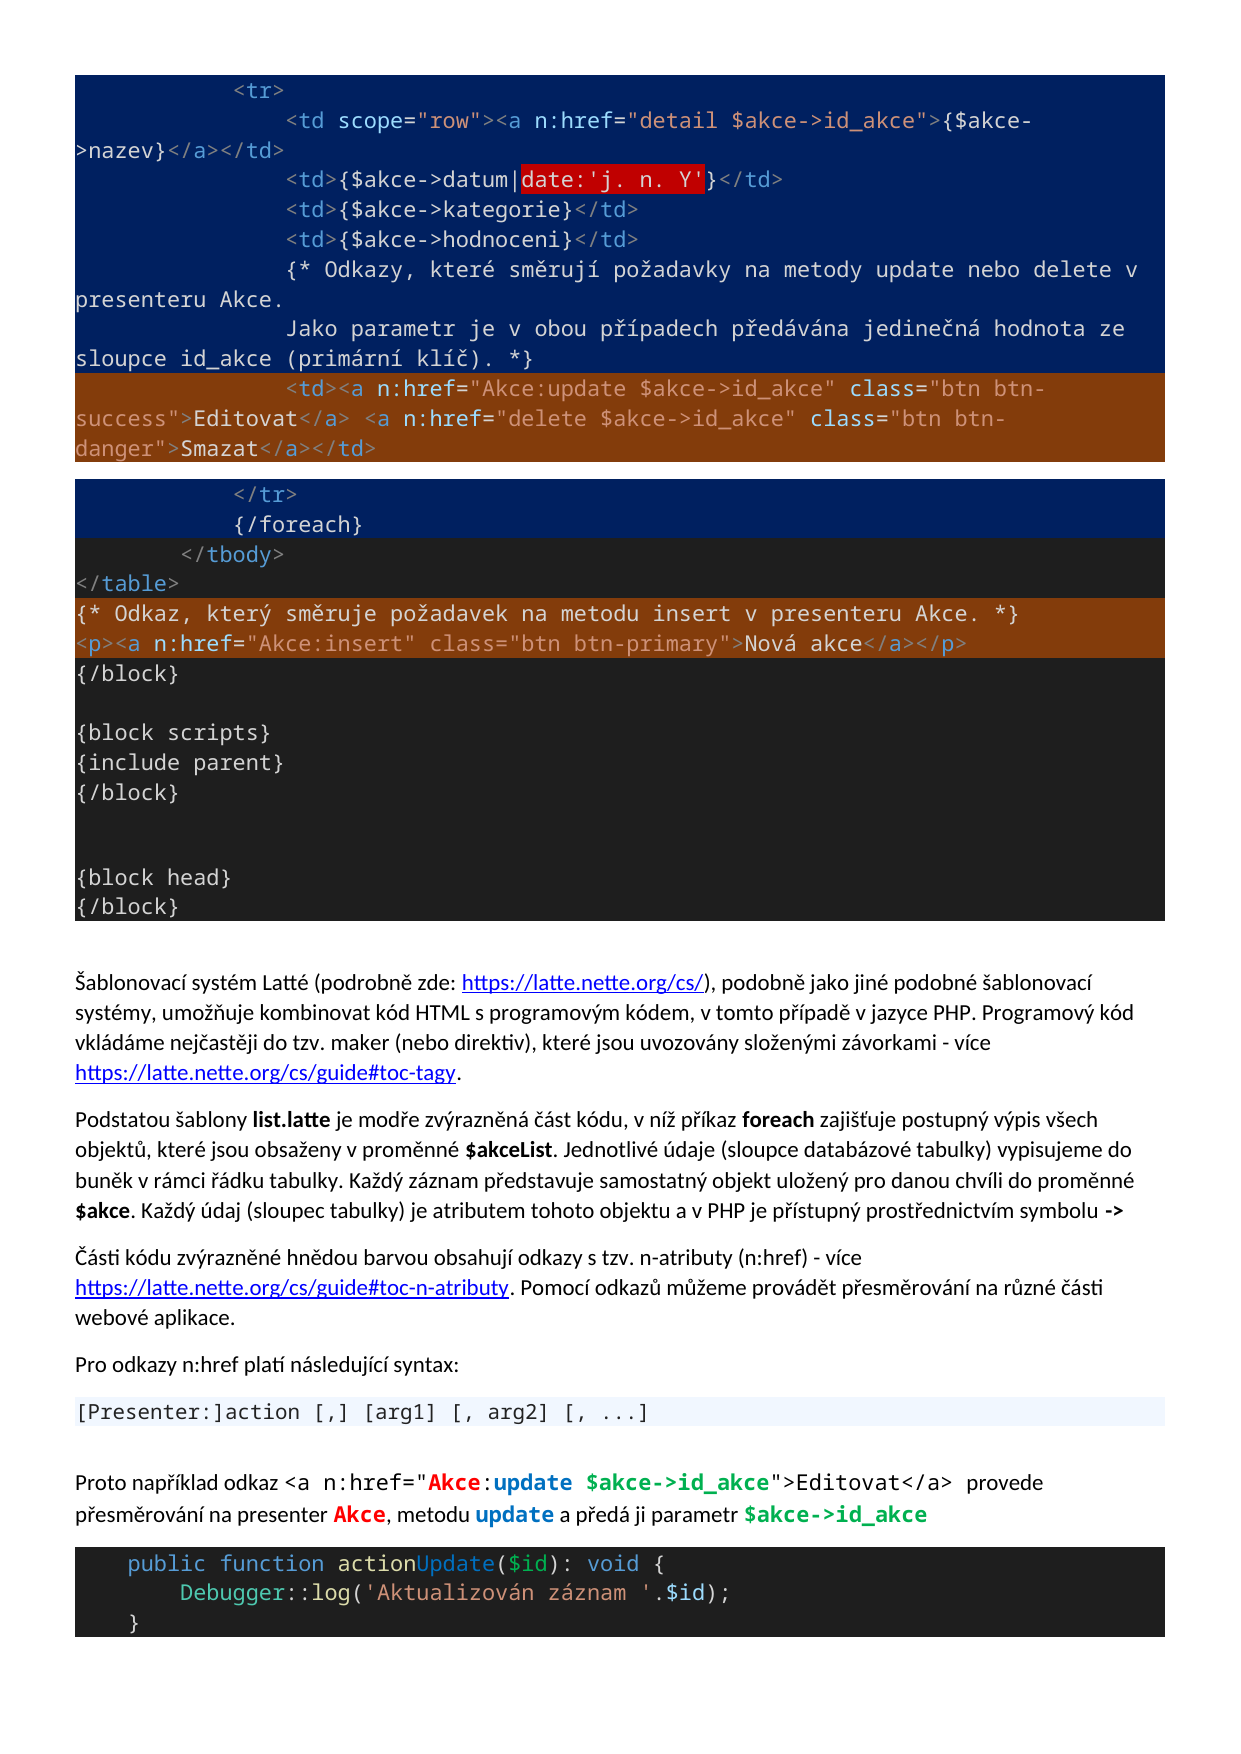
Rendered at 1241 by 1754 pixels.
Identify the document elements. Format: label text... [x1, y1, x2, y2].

text public function actionUpdate($id): void { [75, 1547, 1165, 1577]
text <p><a n:href="Akce:insert" class="btn btn-primary">Nová akce</a></p> [75, 628, 1165, 658]
text {* Odkaz, který směruje požadavek na metodu insert v presenteru Akce. *} [75, 598, 1165, 628]
text [Presenter:]action [,] [arg1] [, arg2] [, ...] [75, 1397, 1165, 1426]
text Pro odkazy n:href platí následující syntax: [75, 1350, 1165, 1378]
text <td>{$akce->kategorie}</td> [75, 194, 1165, 224]
text Debugger::log('Aktualizován záznam '.$id); [75, 1577, 1165, 1607]
text {include parent} [75, 747, 1165, 777]
text <td>{$akce->datum|date:'j. n. Y'}</td> [75, 164, 521, 194]
text <td scope="row"><a n:href="detail $akce->id_akce">{$akce->nazev}</a></td> [75, 105, 1165, 164]
text <tr> [75, 75, 1165, 105]
text </tbody> [75, 538, 1165, 568]
text <td>{$akce->datum|date:'j. n. Y'}</td> [705, 164, 1165, 194]
text {/block} [75, 891, 1165, 921]
text {/block} [75, 658, 1165, 687]
text {block scripts} [75, 717, 1165, 747]
text Šablonovací systém Latté (podrobně zde: https://latte.nette.org/cs/), podobně jako jiné podobné šablonovací systémy, umožňuje kombinovat kód HTML s programovým kódem, v tomto případě v jazyce PHP. Programový kód vkládáme nejčastěji do tzv. maker (nebo direktiv), které jsou uvozovány složenými závorkami - více https://latte.nette.org/cs/guide#toc-tagy. [75, 968, 1165, 1087]
text Jako parametr je v obou případech předávána jedinečná hodnota ze sloupce id_akce (primární klíč). *} [75, 313, 1165, 373]
text Podstatou šablony list.latte je modře zvýrazněná část kódu, v níž příkaz foreach zajišťuje postupný výpis všech objektů, které jsou obsaženy v proměnné $akceList. Jednotlivé údaje (sloupce databázové tabulky) vypisujeme do buněk v rámci řádku tabulky. Každý záznam představuje samostatný objekt uložený pro danou chvíli do proměnné $akce. Každý údaj (sloupec tabulky) je atributem tohoto objektu a v PHP je přístupný prostřednictvím symbolu -> [75, 1105, 1165, 1224]
text {block head} [75, 861, 1165, 891]
text <td>{$akce->hodnoceni}</td> [75, 224, 1165, 254]
text </table> [75, 568, 1165, 598]
text </tr> [75, 479, 1165, 509]
text {/block} [75, 777, 1165, 807]
text {/foreach} [75, 509, 1165, 538]
text {* Odkazy, které směrují požadavky na metody update nebo delete v presenteru Akce. [75, 254, 1165, 313]
text <td><a n:href="Akce:update $akce->id_akce" class="btn btn-success">Editovat</a> <a n:href="delete $akce->id_akce" class="btn btn-danger">Smazat</a></td> [75, 373, 1165, 462]
text } [75, 1607, 1165, 1637]
text Proto například odkaz <a n:href="Akce:update $akce->id_akce">Editovat</a> provede přesměrování na presenter Akce, metodu update a předá ji parametr $akce->id_akce [75, 1467, 1165, 1528]
text Části kódu zvýrazněné hnědou barvou obsahují odkazy s tzv. n-atributy (n:href) - více https://latte.nette.org/cs/guide#toc-n-atributy. Pomocí odkazů můžeme provádět přesměrování na různé části webové aplikace. [75, 1243, 1165, 1331]
